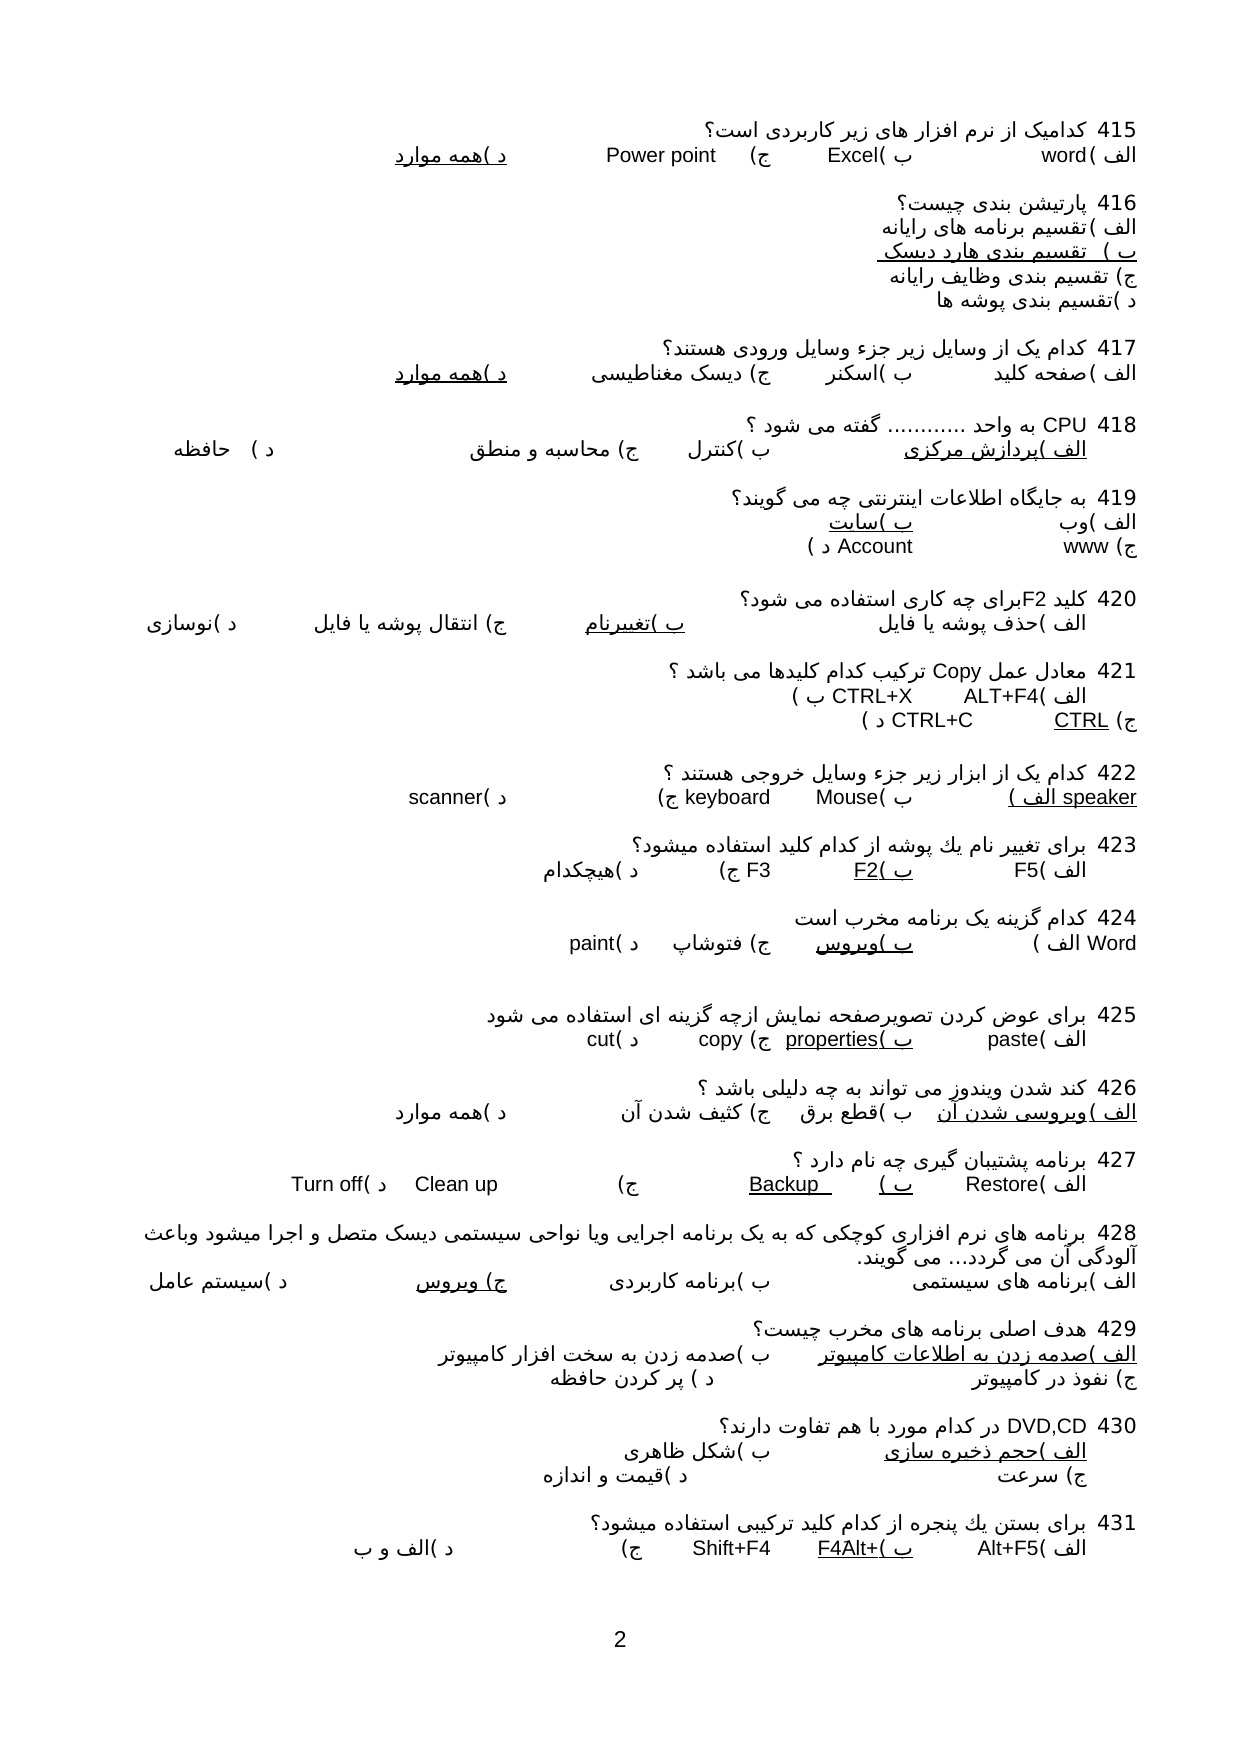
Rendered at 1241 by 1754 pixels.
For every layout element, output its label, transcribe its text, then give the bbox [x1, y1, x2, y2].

text 416 پارتیشن بندی چیست؟ [103, 191, 1137, 215]
text الف )برنامه های سیستمی ب )برنامه کاربردی ج) ویروس د )سیستم عامل [103, 1269, 1137, 1293]
text 424 کدام گزینه یک برنامه مخرب است [103, 906, 1137, 930]
text 419 به جایگاه اطلاعات اینترنتی چه می گویند؟ [103, 486, 1137, 510]
text ج) www Account د ) [103, 534, 1137, 558]
text ج) سرعت د )قیمت و اندازه [103, 1463, 1137, 1487]
text 431 برای بستن يك پنجره از کدام کلید ترکیبی استفاده می‏شود؟ [103, 1511, 1137, 1536]
text الف )پردازش مرکزی ب )کنترل ج) محاسبه و منطق د ) حافظه [103, 437, 1137, 462]
text 425 برای عوض کردن تصویرصفحه نمایش ازچه گزینه ای استفاده می شود [103, 1003, 1137, 1027]
text 422 کدام یک از ابزار زیر جزء وسایل خروجی هستند ؟ [103, 761, 1137, 785]
text 427 برنامه پشتیبان گیری چه نام دارد ؟ [103, 1148, 1137, 1172]
text الف )paste ب )properties ج) copy د )cut [103, 1027, 1137, 1052]
text 426 کند شدن ویندوز می تواند به چه دلیلی باشد ؟ [103, 1076, 1137, 1100]
text الف )ALT+F4 CTRL+X ب ) [103, 684, 1137, 708]
text الف )Alt+F5 ب )F4َAlt+ Shift+F4 ج) د )الف و ب [103, 1536, 1137, 1560]
text الف )F5 ب )F2 F3 ج) د )هیچکدام [103, 858, 1137, 882]
text الف )حذف پوشه یا فایل ب )تغییرنام ج) انتقال پوشه یا فایل د )نوسازی [103, 611, 1137, 635]
text الف )وب ب )سایت [103, 510, 1137, 534]
text الف )حجم ذخیره سازی ب )شکل ظاهری [103, 1439, 1137, 1463]
text 415 کدامیک از نرم افزار های زیر کاربردی است؟ [103, 118, 1137, 142]
text د )تقسیم بندی پوشه ها [103, 288, 1137, 312]
text ب ) تقسیم بندی هارد دیسک [103, 239, 1137, 264]
text ج) تقسیم بندی وظایف رایانه [103, 264, 1137, 288]
text 423 برای تغییر نام يك پوشه از کدام کلید استفاده می‏شود؟ [103, 833, 1137, 858]
text 420 کلید F2برای چه کاری استفاده می شود؟ [103, 587, 1137, 611]
text الف ) صفحه کلید ب )اسکنر ج) دیسک مغناطیسی د )همه موارد [103, 361, 1137, 385]
text 430 DVD,CD در کدام مورد با هم تفاوت دارند؟ [103, 1414, 1137, 1439]
text speaker الف ) ب )Mouse keyboard ج) د )scanner [103, 785, 1137, 809]
text ج) نفوذ در کامپیوتر د ) پر کردن حافظه [103, 1366, 1137, 1390]
text الف ) ویروسی شدن آن ب )قطع برق ج) کثیف شدن آن د )همه موارد [103, 1100, 1137, 1124]
text 428 برنامه های نرم افزاری کوچکی که به یک برنامه اجرایی ویا نواحی سیستمی دیسک متصل و اجرا میشود وباعث آلودگی آن می گردد... می گویند. [103, 1221, 1137, 1269]
text 417 کدام یک از وسایل زیر جزء وسایل ورودی هستند؟ [103, 336, 1137, 361]
text 429 هدف اصلی برنامه های مخرب چیست؟ [103, 1317, 1137, 1342]
text الف )صدمه زدن به اطلاعات کامپیوتر ب )صدمه زدن به سخت افزار کامپیوتر [103, 1342, 1137, 1366]
text 418 CPU به واحد ............ گفته می شود ؟ [103, 413, 1137, 437]
text الف ) تقسیم برنامه های رایانه [103, 215, 1137, 239]
text Word الف ) ب )ویروس ج) فتوشاپ د )paint [103, 930, 1137, 955]
text ج) CTRL+C CTRL د ) [103, 708, 1137, 733]
text الف ) word ب )Excel ج) Power point د )همه موارد [103, 142, 1137, 167]
text 421 معادل عمل Copy ترکیب کدام کلیدها می باشد ؟ [103, 659, 1137, 684]
text الف )Restore ب ) Backup ج) Clean up د )Turn off [103, 1172, 1137, 1197]
